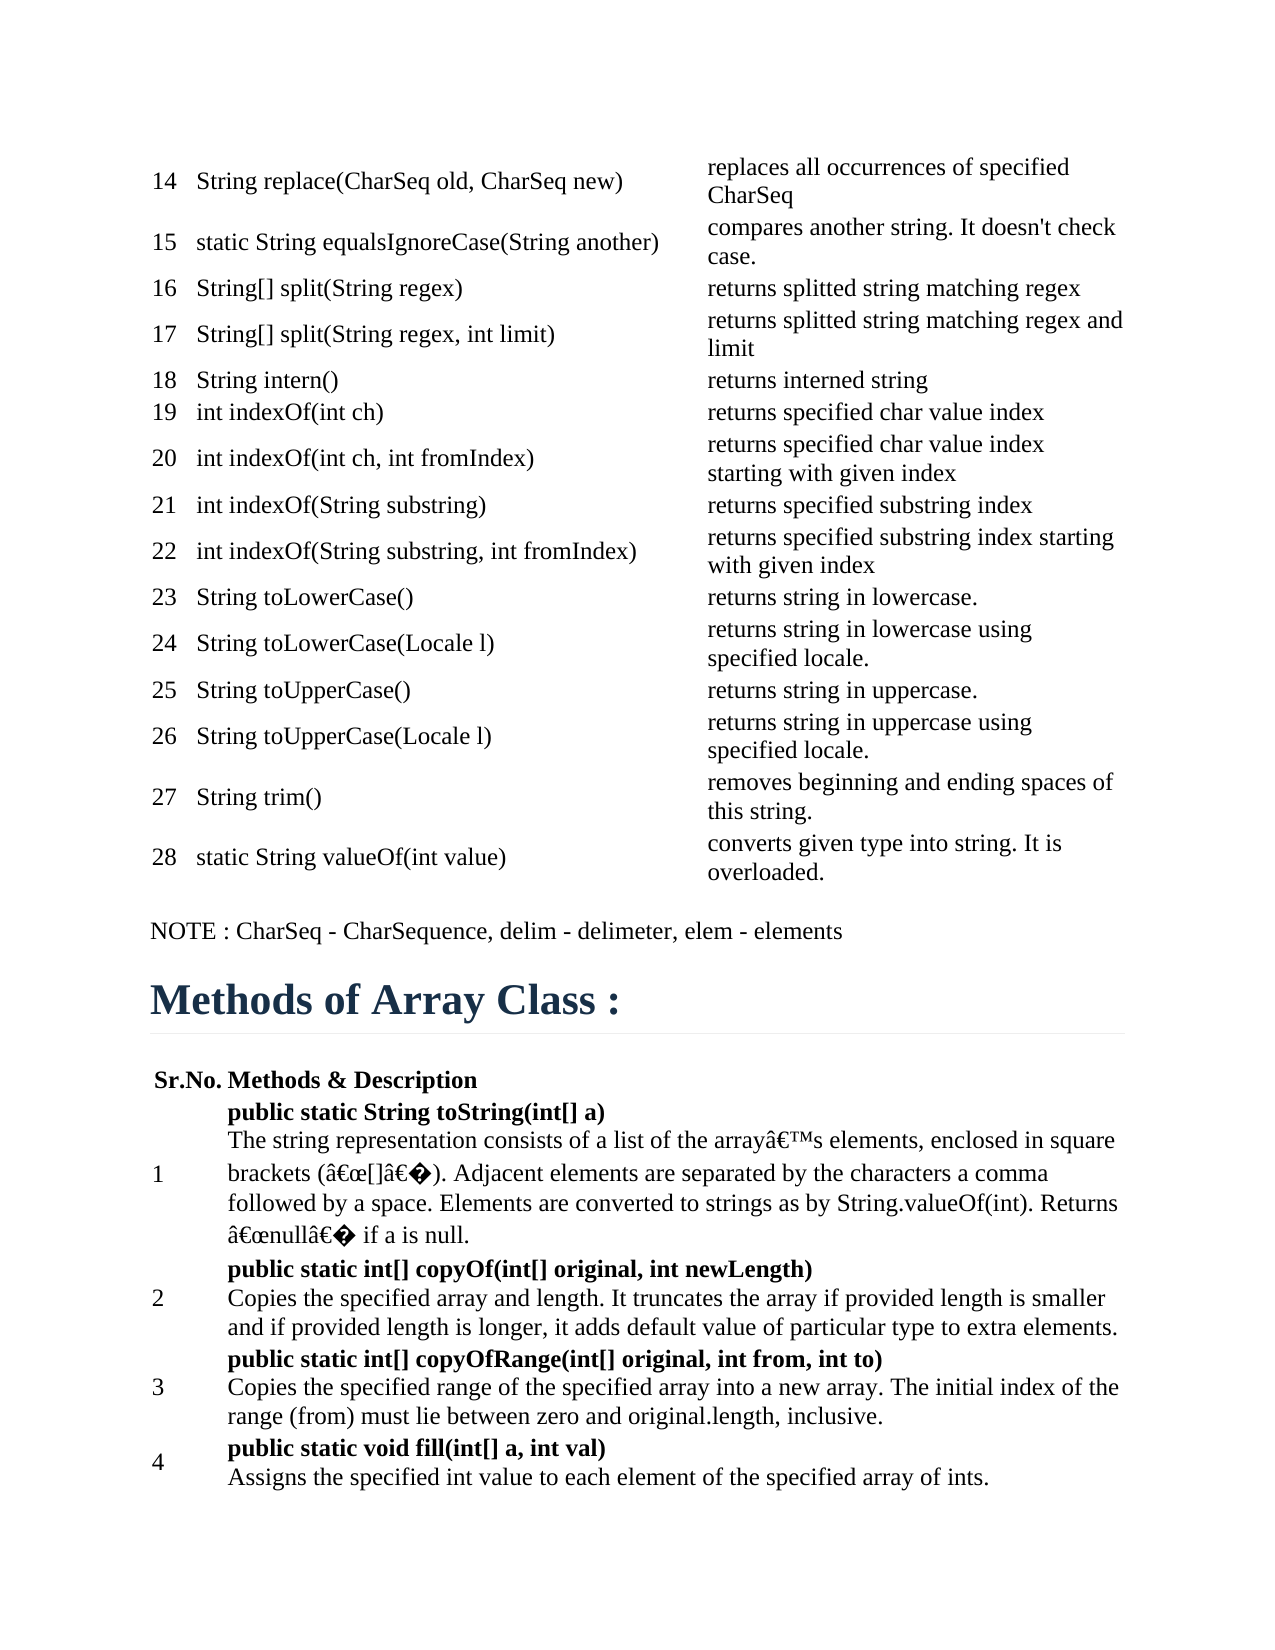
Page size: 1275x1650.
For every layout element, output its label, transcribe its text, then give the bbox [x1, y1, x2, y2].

text Methods of Array Class : [150, 974, 1125, 1033]
table_cell returns string in lowercase using specified locale. [706, 613, 1125, 673]
table_cell returns splitted string matching regex [706, 271, 1125, 303]
table_cell 16 [150, 271, 194, 303]
table_cell static String valueOf(int value) [195, 826, 706, 887]
table_cell int indexOf(int ch) [195, 396, 706, 427]
table_cell int indexOf(String substring) [195, 488, 706, 520]
table_cell public static int[] copyOfRange(int[] original, int from, int to) Copies the specified range of the specified array into a new array. The initial index of the range (from) must lie between zero and original.length, inclusive. [226, 1342, 1125, 1431]
table_cell returns string in uppercase using specified locale. [706, 705, 1125, 766]
table_cell converts given type into string. It is overloaded. [706, 826, 1125, 887]
table_cell 1 [150, 1095, 226, 1253]
table_cell returns specified char value index starting with given index [706, 428, 1125, 488]
table_cell compares another string. It doesn't check case. [706, 211, 1125, 271]
table_cell 14 [150, 150, 194, 211]
table_cell 25 [150, 673, 194, 705]
table_cell replaces all occurrences of specified CharSeq [706, 150, 1125, 211]
table_header Methods & Description [226, 1063, 1125, 1095]
table_cell returns string in lowercase. [706, 581, 1125, 612]
table_cell String toUpperCase() [195, 673, 706, 705]
table_cell String toLowerCase() [195, 581, 706, 612]
table_cell removes beginning and ending spaces of this string. [706, 766, 1125, 826]
table_cell 23 [150, 581, 194, 612]
table_cell int indexOf(int ch, int fromIndex) [195, 428, 706, 488]
table_cell String[] split(String regex, int limit) [195, 303, 706, 364]
table_cell returns string in uppercase. [706, 673, 1125, 705]
table_cell static String equalsIgnoreCase(String another) [195, 211, 706, 271]
table_cell String toUpperCase(Locale l) [195, 705, 706, 766]
table_cell returns specified substring index [706, 488, 1125, 520]
table_cell returns splitted string matching regex and limit [706, 303, 1125, 364]
table_cell returns interned string [706, 364, 1125, 396]
table_cell public static int[] copyOf(int[] original, int newLength) Copies the specified array and length. It truncates the array if provided length is smaller and if provided length is longer, it adds default value of particular type to extra elements. [226, 1253, 1125, 1342]
table_header Sr.No. [150, 1063, 226, 1095]
table_cell public static String toString(int[] a) The string representation consists of a list of the arrayâ€™s elements, enclosed in square brackets (â€œ[]â€�). Adjacent elements are separated by the characters a comma followed by a space. Elements are converted to strings as by String.valueOf(int). Returns â€œnullâ€� if a is null. [226, 1095, 1125, 1253]
table_cell 18 [150, 364, 194, 396]
table_cell public static void fill(int[] a, int val) Assigns the specified int value to each element of the specified array of ints. [226, 1431, 1125, 1492]
table_cell String toLowerCase(Locale l) [195, 613, 706, 673]
table_cell 19 [150, 396, 194, 427]
table_cell String trim() [195, 766, 706, 826]
table_cell returns specified char value index [706, 396, 1125, 427]
table_cell String[] split(String regex) [195, 271, 706, 303]
table_cell 21 [150, 488, 194, 520]
table_cell 3 [150, 1342, 226, 1431]
table_cell 24 [150, 613, 194, 673]
table_cell 15 [150, 211, 194, 271]
table_cell String replace(CharSeq old, CharSeq new) [195, 150, 706, 211]
table_cell 17 [150, 303, 194, 364]
table_cell 28 [150, 826, 194, 887]
table_cell int indexOf(String substring, int fromIndex) [195, 520, 706, 581]
table_cell 27 [150, 766, 194, 826]
table_cell 22 [150, 520, 194, 581]
table_cell 26 [150, 705, 194, 766]
text NOTE : CharSeq - CharSequence, delim - delimeter, elem - elements [150, 916, 1125, 945]
table_cell String intern() [195, 364, 706, 396]
table_cell returns specified substring index starting with given index [706, 520, 1125, 581]
table_cell 4 [150, 1431, 226, 1492]
table_cell 2 [150, 1253, 226, 1342]
table_cell 20 [150, 428, 194, 488]
